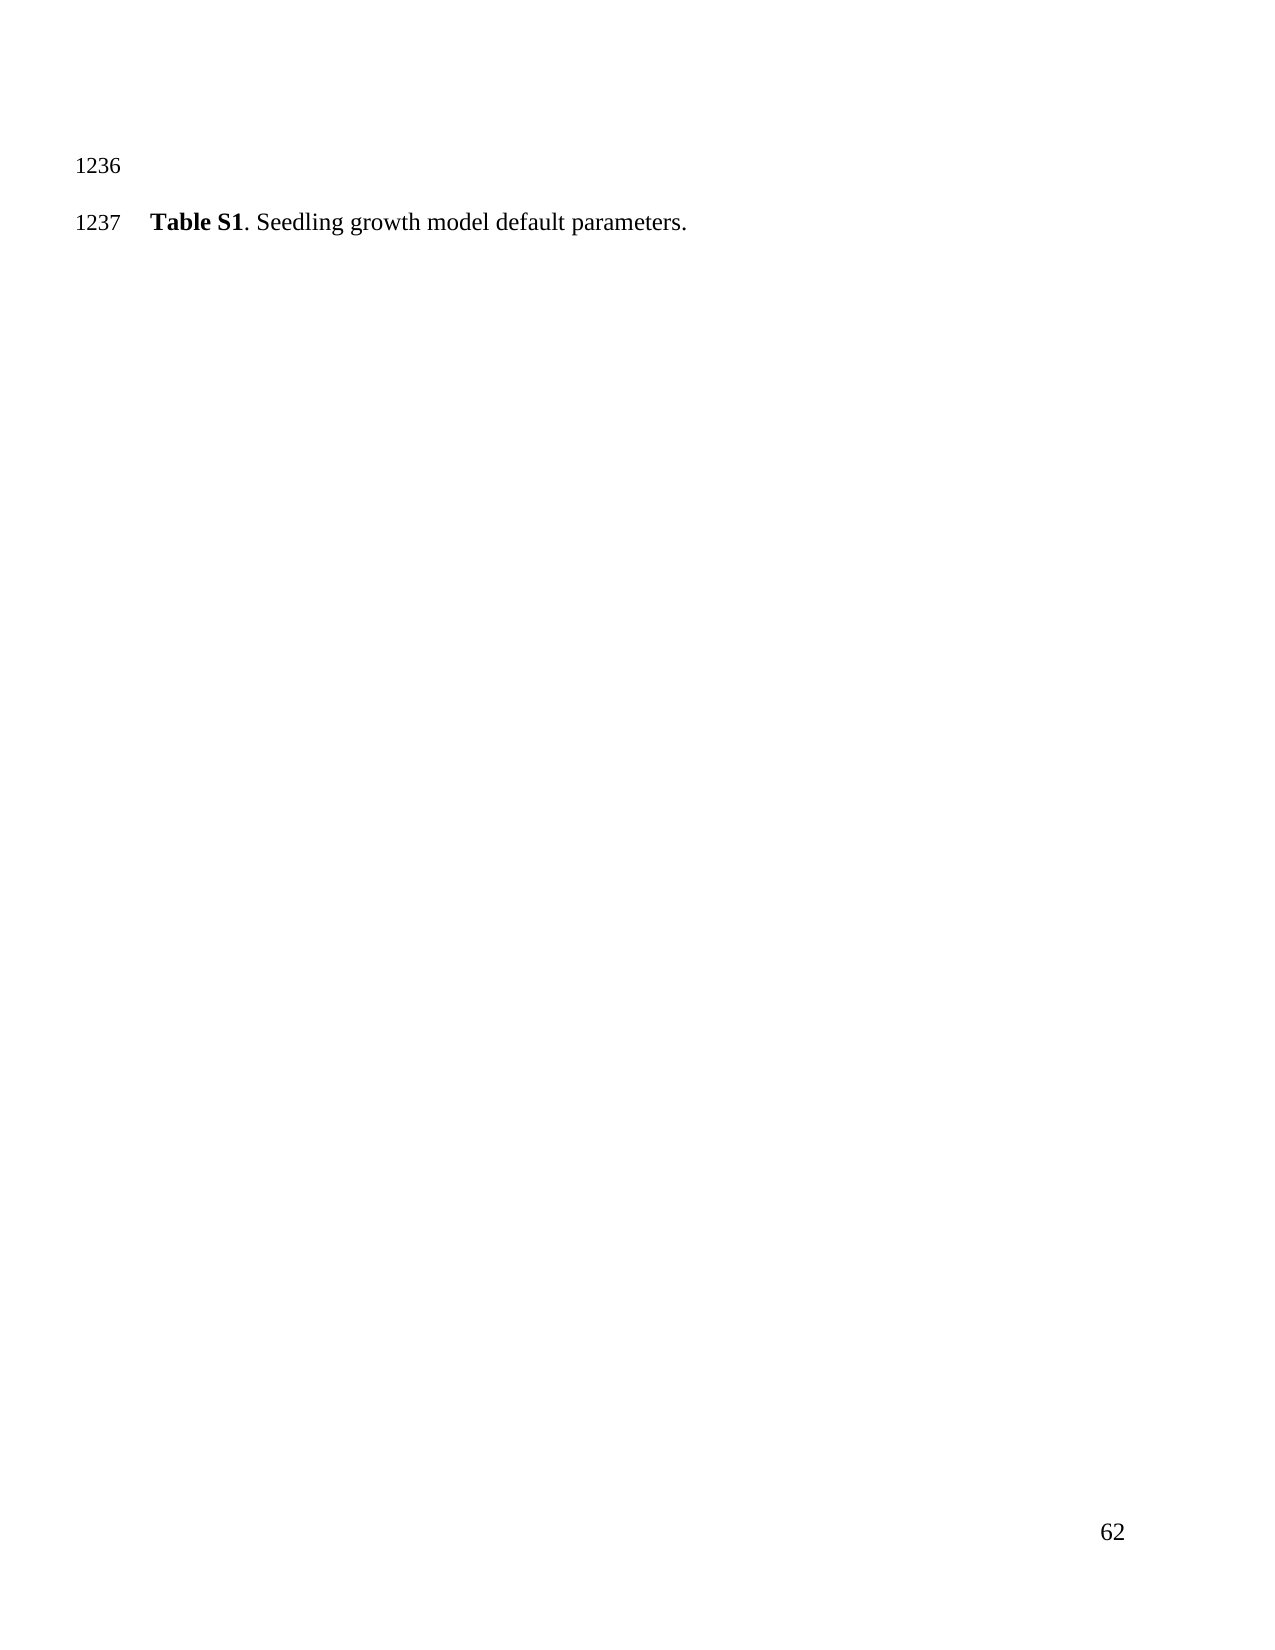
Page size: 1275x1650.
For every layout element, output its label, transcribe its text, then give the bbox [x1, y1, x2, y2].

text Table S1. Seedling growth model default parameters. [150, 150, 1125, 236]
